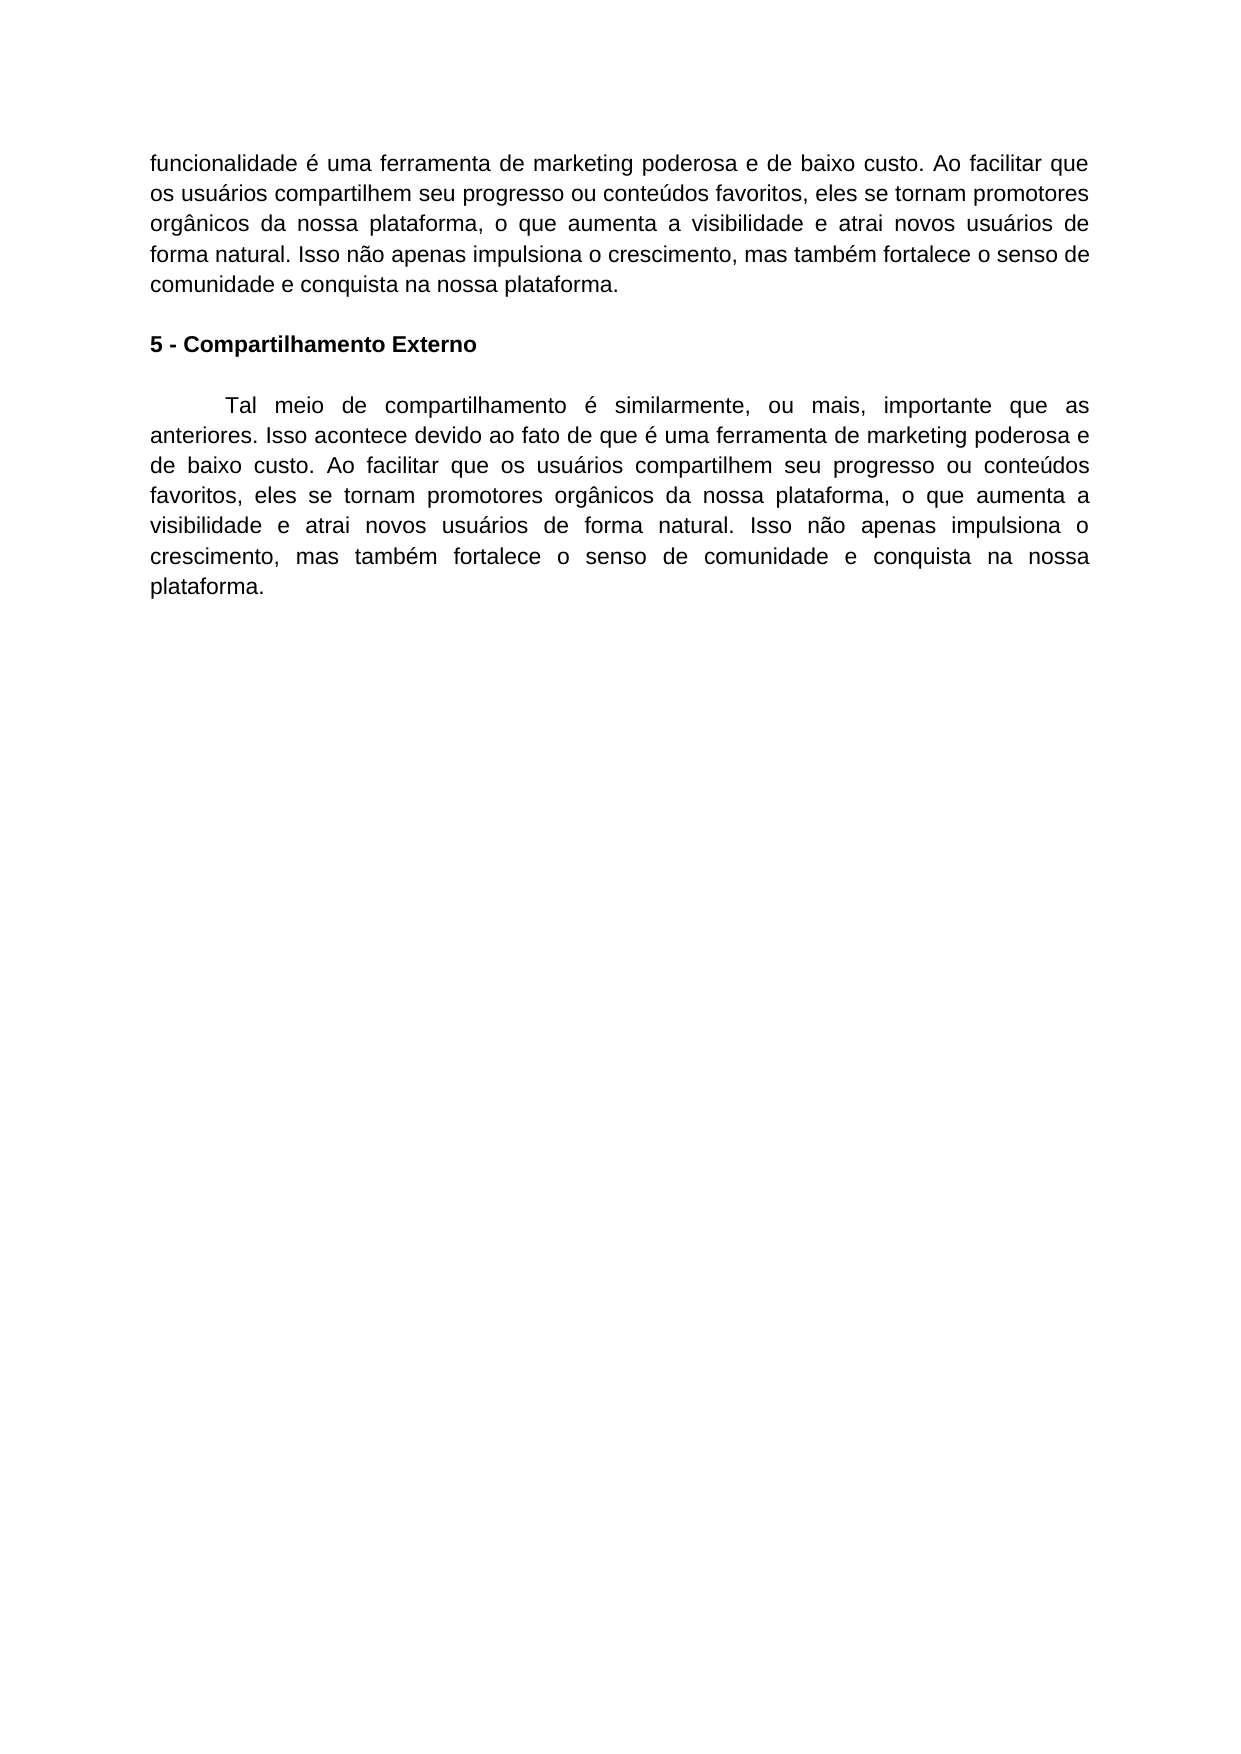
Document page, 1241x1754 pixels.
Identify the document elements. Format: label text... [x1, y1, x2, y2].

text Tal meio de compartilhamento é similarmente, ou mais, importante que as anteriores. Isso acontece devido ao fato de que é uma ferramenta de marketing poderosa e de baixo custo. Ao facilitar que os usuários compartilhem seu progresso ou conteúdos favoritos, eles se tornam promotores orgânicos da nossa plataforma, o que aumenta a visibilidade e atrai novos usuários de forma natural. Isso não apenas impulsiona o crescimento, mas também fortalece o senso de comunidade e conquista na nossa plataforma. [150, 392, 1090, 599]
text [150, 150, 1090, 297]
text 5 - Compartilhamento Externo [150, 331, 1090, 358]
